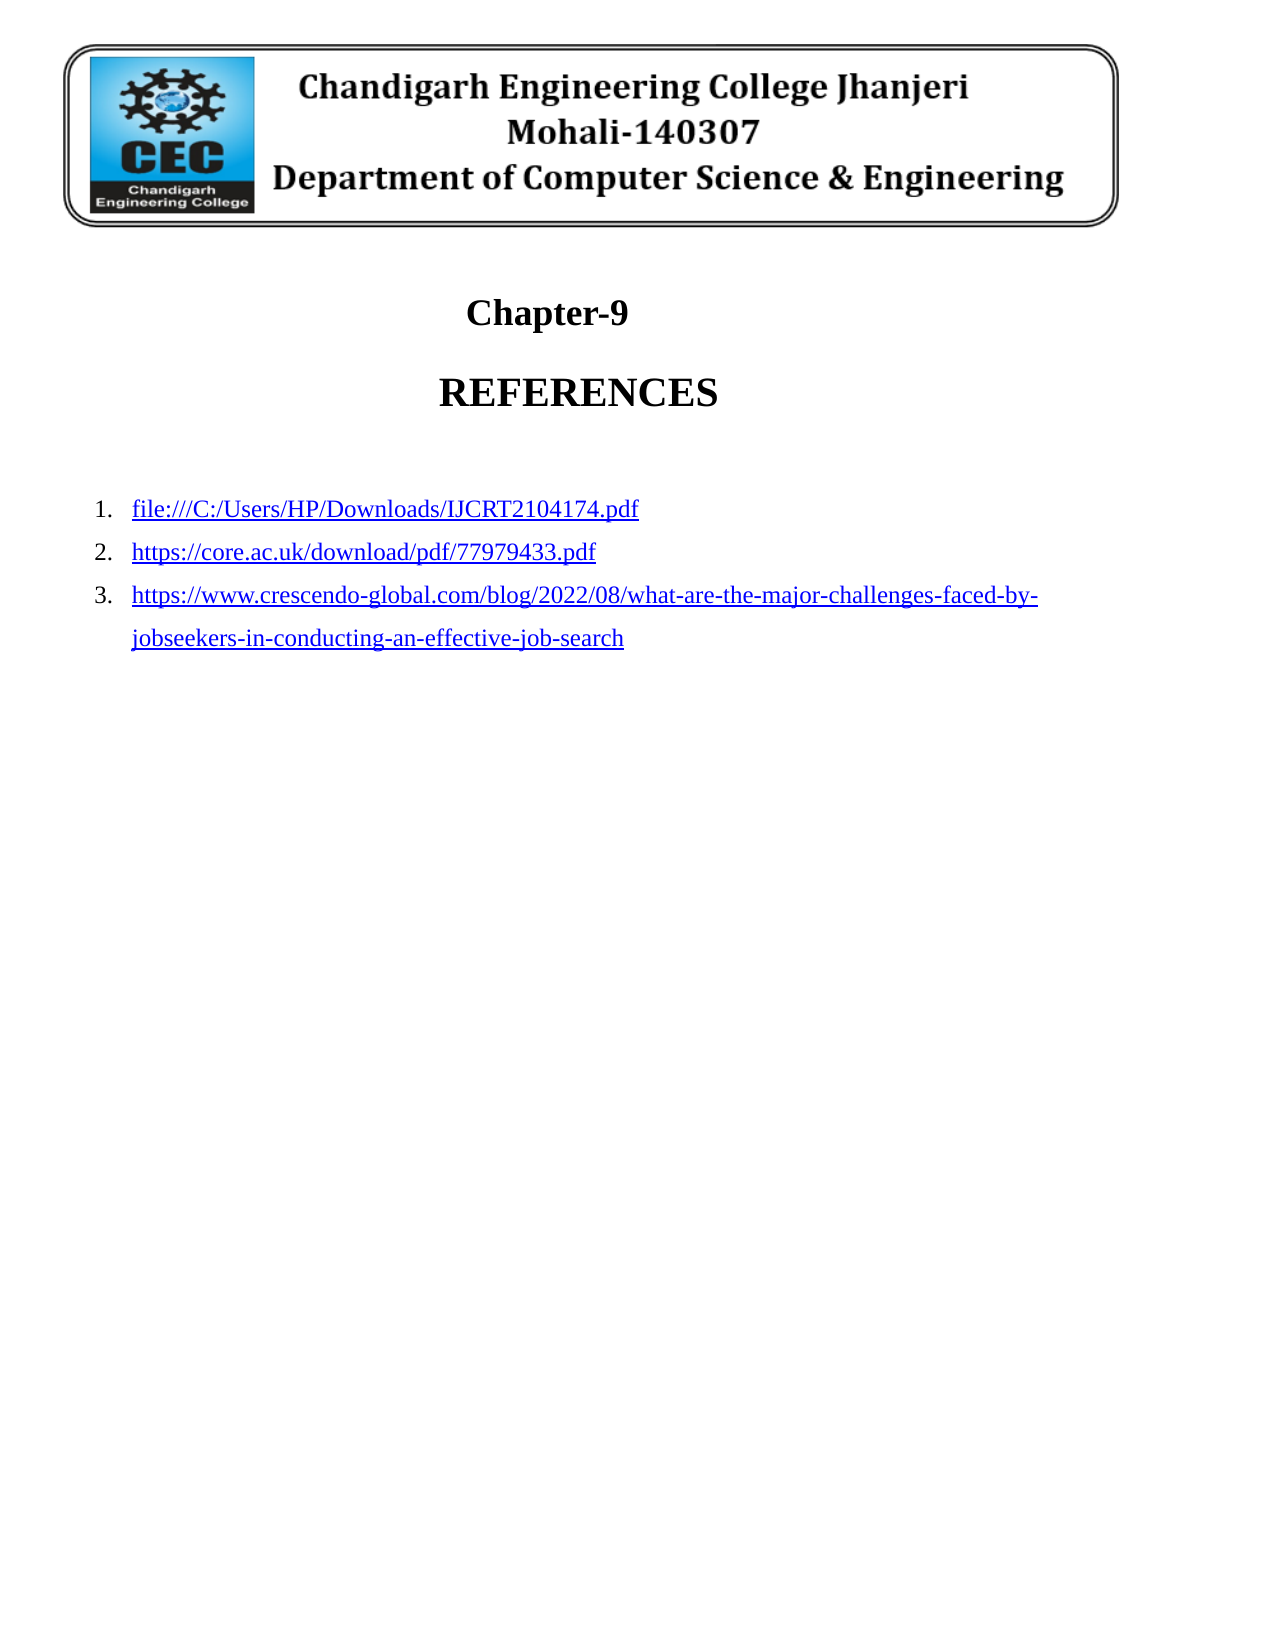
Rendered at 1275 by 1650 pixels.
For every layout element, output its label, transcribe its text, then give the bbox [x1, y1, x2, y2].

text REFERENCES [176, 368, 1117, 416]
list file:///C:/Users/HP/Downloads/IJCRT2104174.pdf [94, 494, 1117, 523]
list https://www.crescendo-global.com/blog/2022/08/what-are-the-major-challenges-faced-by-jobseekers-in-conducting-an-effective-job-search [94, 580, 1117, 652]
picture [6, 14, 1170, 269]
text Chapter-9 [175, 150, 1115, 333]
list https://core.ac.uk/download/pdf/77979433.pdf [94, 537, 1117, 566]
